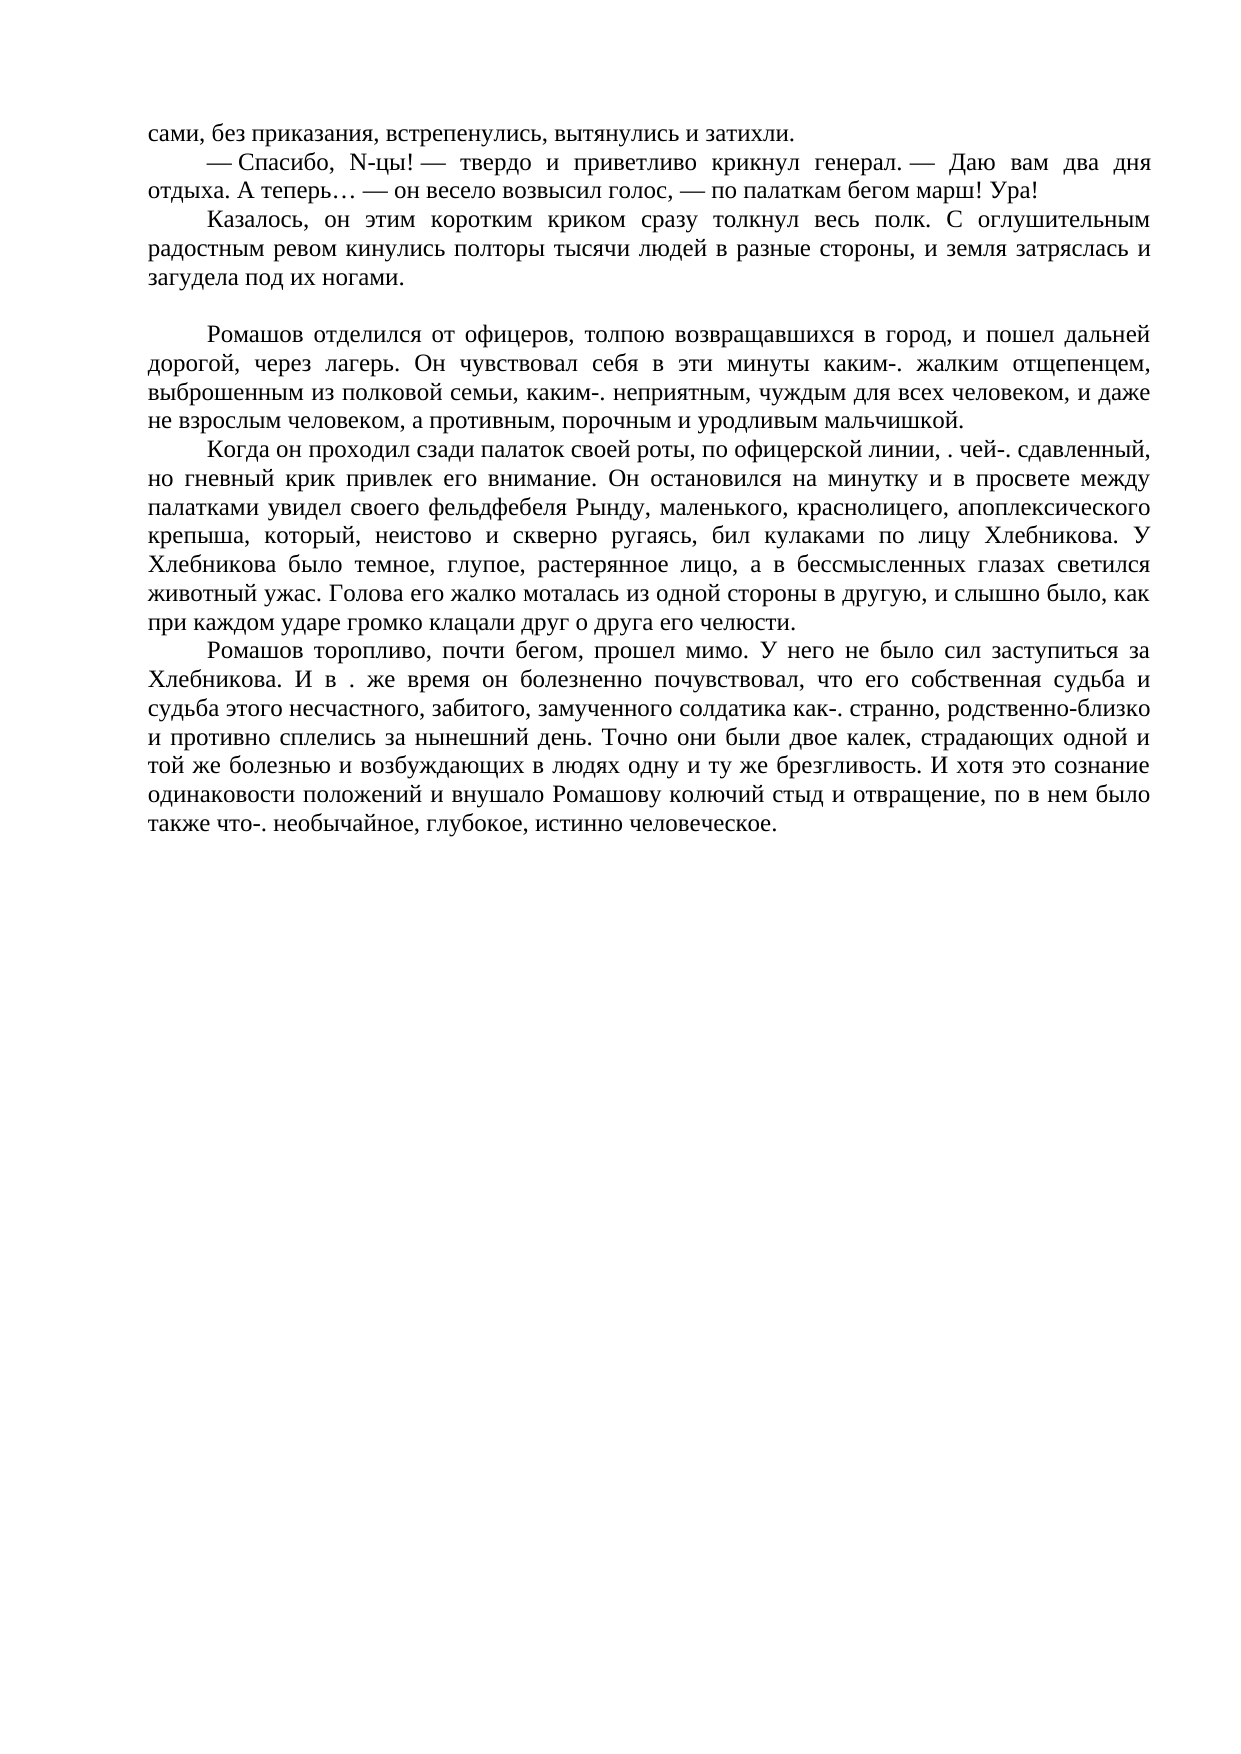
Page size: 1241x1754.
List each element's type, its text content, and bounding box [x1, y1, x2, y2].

text — Спасибо, N-цы! — твердо и приветливо крикнул генерал. — Даю вам два дня отдыха. А теперь… — он весело возвысил голос, — по палаткам бегом марш! Ура! [148, 147, 1152, 204]
text Когда он проходил сзади палаток своей роты, по офицерской линии, . чей-. сдавленный, но гневный крик привлек его внимание. Он остановился на минутку и в просвете между палатками увидел своего фельдфебеля Рынду, маленького, краснолицего, апоплексического крепыша, который, неистово и скверно ругаясь, бил кулаками по лицу Хлебникова. У Хлебникова было темное, глупое, растерянное лицо, а в бессмысленных глазах светился животный ужас. Голова его жалко моталась из одной стороны в другую, и слышно было, как при каждом ударе громко клацали друг о друга его челюсти. [148, 434, 1152, 636]
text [148, 118, 1152, 147]
text Ромашов торопливо, почти бегом, прошел мимо. У него не было сил заступиться за Хлебникова. И в . же время он болезненно почувствовал, что его собственная судьба и судьба этого несчастного, забитого, замученного солдатика как-. странно, родственно-близко и противно сплелись за нынешний день. Точно они были двое калек, страдающих одной и той же болезнью и возбуждающих в людях одну и ту же брезгливость. И хотя это сознание одинаковости положений и внушало Ромашову колючий стыд и отвращение, по в нем было также что-. необычайное, глубокое, истинно человеческое. [148, 636, 1152, 837]
text Казалось, он этим коротким криком сразу толкнул весь полк. С оглушительным радостным ревом кинулись полторы тысячи людей в разные стороны, и земля затряслась и загудела под их ногами. [148, 204, 1152, 291]
text Ромашов отделился от офицеров, толпою возвращавшихся в город, и пошел дальней дорогой, через лагерь. Он чувствовал себя в эти минуты каким-. жалким отщепенцем, выброшенным из полковой семьи, каким-. неприятным, чуждым для всех человеком, и даже не взрослым человеком, а противным, порочным и уродливым мальчишкой. [148, 319, 1152, 434]
